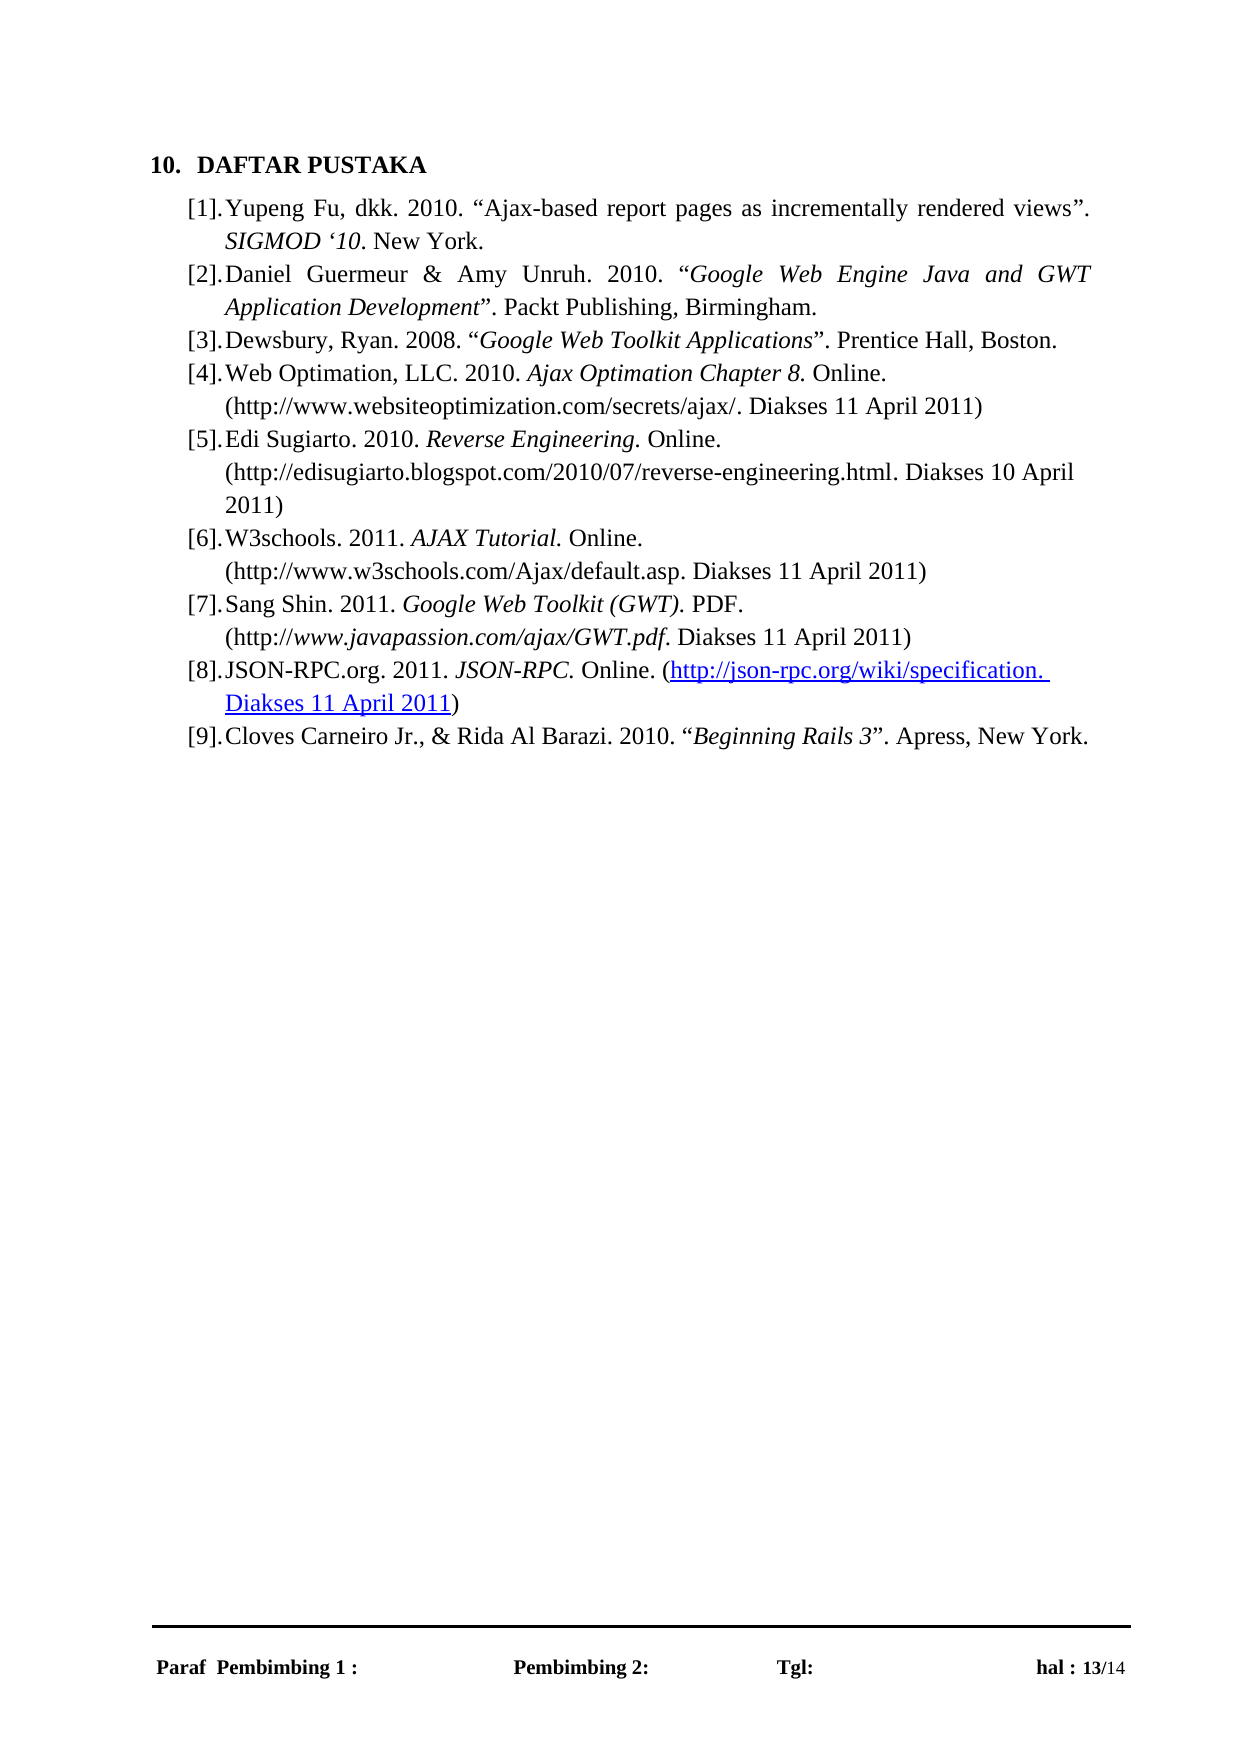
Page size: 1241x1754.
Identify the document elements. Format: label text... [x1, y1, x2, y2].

list Edi Sugiarto. 2010. Reverse Engineering. Online. (http://edisugiarto.blogspot.com/2010/07/reverse-engineering.html. Diakses 10 April 2011) [187, 424, 1090, 519]
list Daniel Guermeur & Amy Unruh. 2010. “Google Web Engine Java and GWT Application Development”. Packt Publishing, Birmingham. [187, 259, 1090, 321]
list Cloves Carneiro Jr., & Rida Al Barazi. 2010. “Beginning Rails 3”. Apress, New York. [187, 721, 1090, 750]
list Dewsbury, Ryan. 2008. “Google Web Toolkit Applications”. Prentice Hall, Boston. [187, 325, 1090, 354]
list Yupeng Fu, dkk. 2010. “Ajax-based report pages as incrementally rendered views”. SIGMOD ‘10. New York. [187, 193, 1090, 255]
list JSON-RPC.org. 2011. JSON-RPC. Online. (http://json-rpc.org/wiki/specification. Diakses 11 April 2011) [187, 655, 1090, 717]
list Sang Shin. 2011. Google Web Toolkit (GWT). PDF. (http://www.javapassion.com/ajax/GWT.pdf. Diakses 11 April 2011) [187, 589, 1090, 651]
list W3schools. 2011. AJAX Tutorial. Online. (http://www.w3schools.com/Ajax/default.asp. Diakses 11 April 2011) [187, 523, 1090, 585]
list Web Optimation, LLC. 2010. Ajax Optimation Chapter 8. Online. (http://www.websiteoptimization.com/secrets/ajax/. Diakses 11 April 2011) [187, 358, 1090, 420]
list DAFTAR PUSTAKA [150, 150, 1090, 179]
